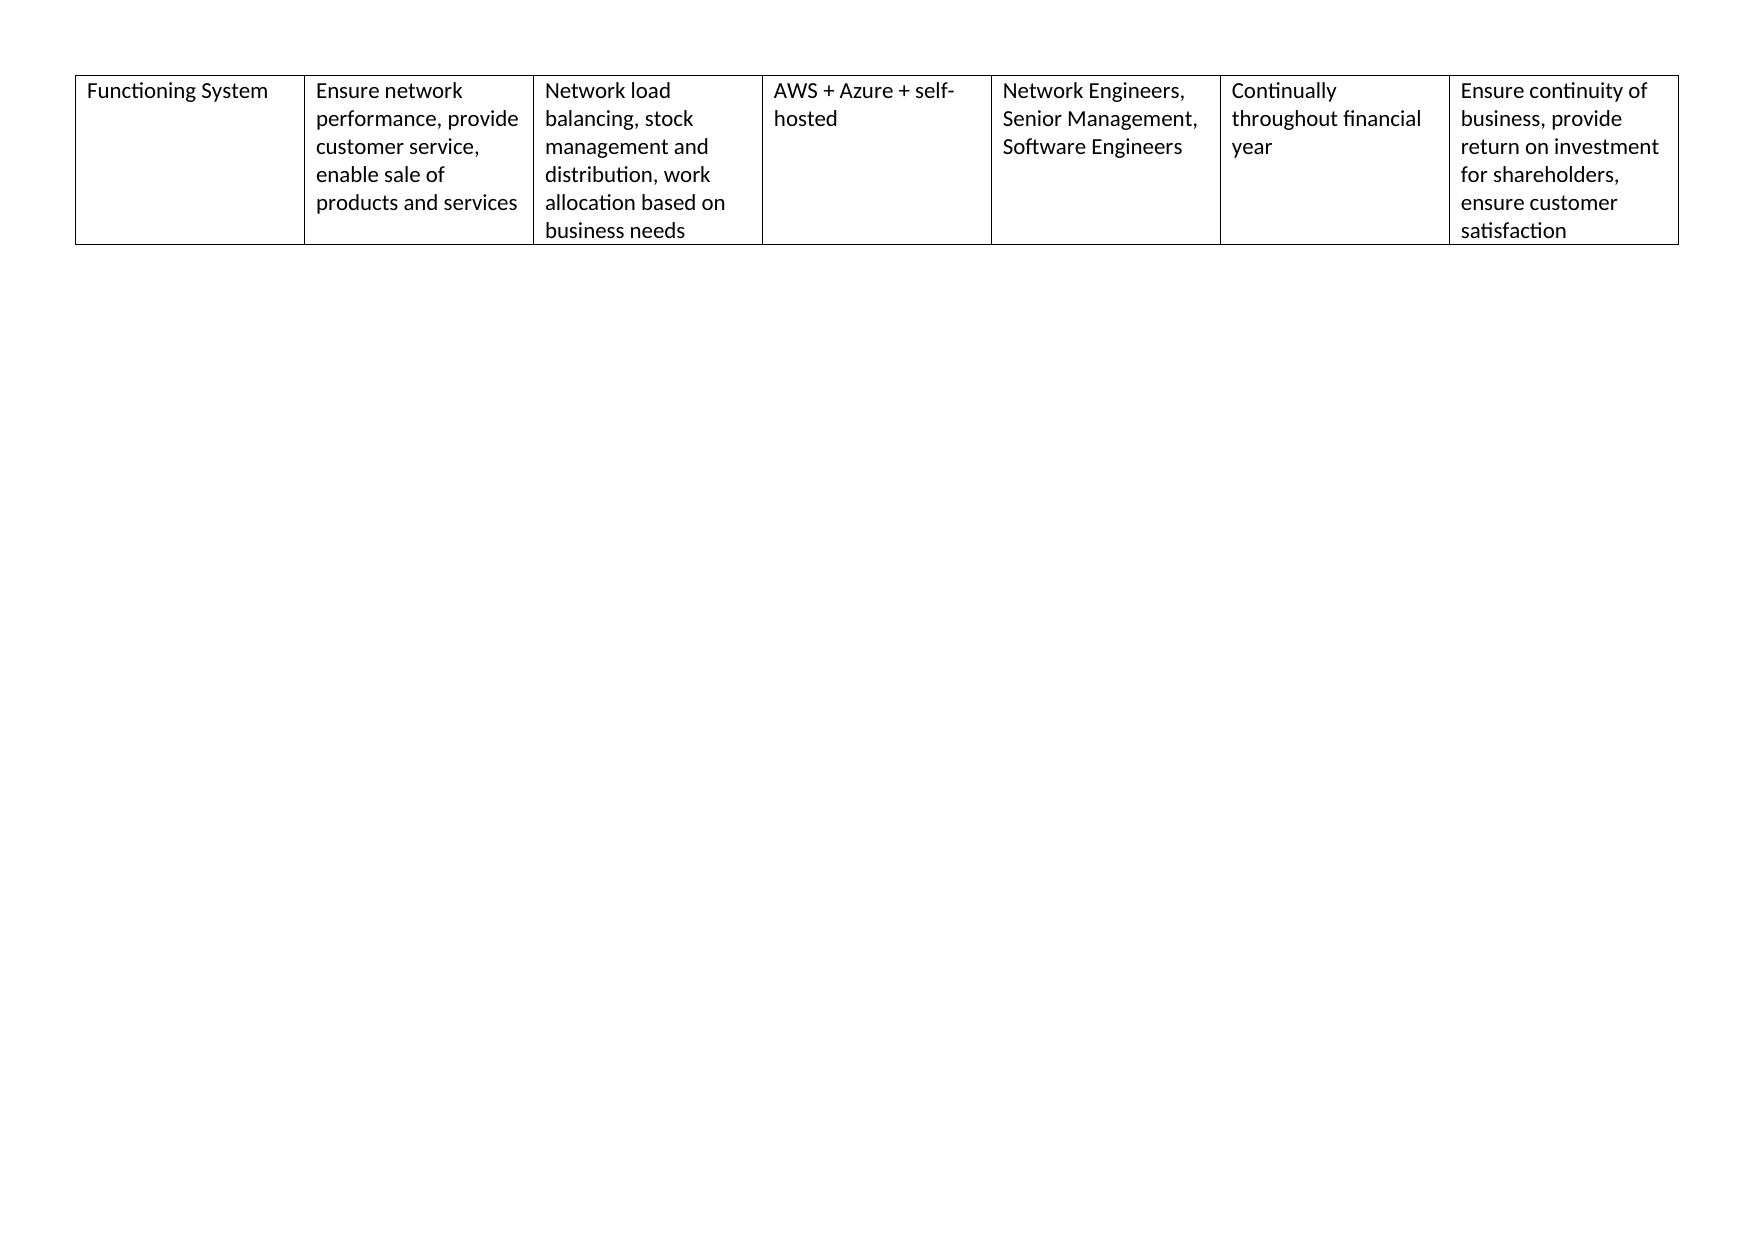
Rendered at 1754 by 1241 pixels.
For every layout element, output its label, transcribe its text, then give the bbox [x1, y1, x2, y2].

table_cell Ensure network performance, provide customer service, enable sale of products and services [305, 76, 533, 244]
table_cell Network Engineers, Senior Management, Software Engineers [992, 76, 1220, 244]
table_cell Continually throughout financial year [1221, 76, 1449, 244]
table_cell Ensure continuity of business, provide return on investment for shareholders, ensure customer satisfaction [1450, 76, 1678, 244]
table_cell AWS + Azure + self-hosted [763, 76, 991, 244]
table_cell Network load balancing, stock management and distribution, work allocation based on business needs [534, 76, 762, 244]
table_cell Functioning System [76, 76, 304, 244]
